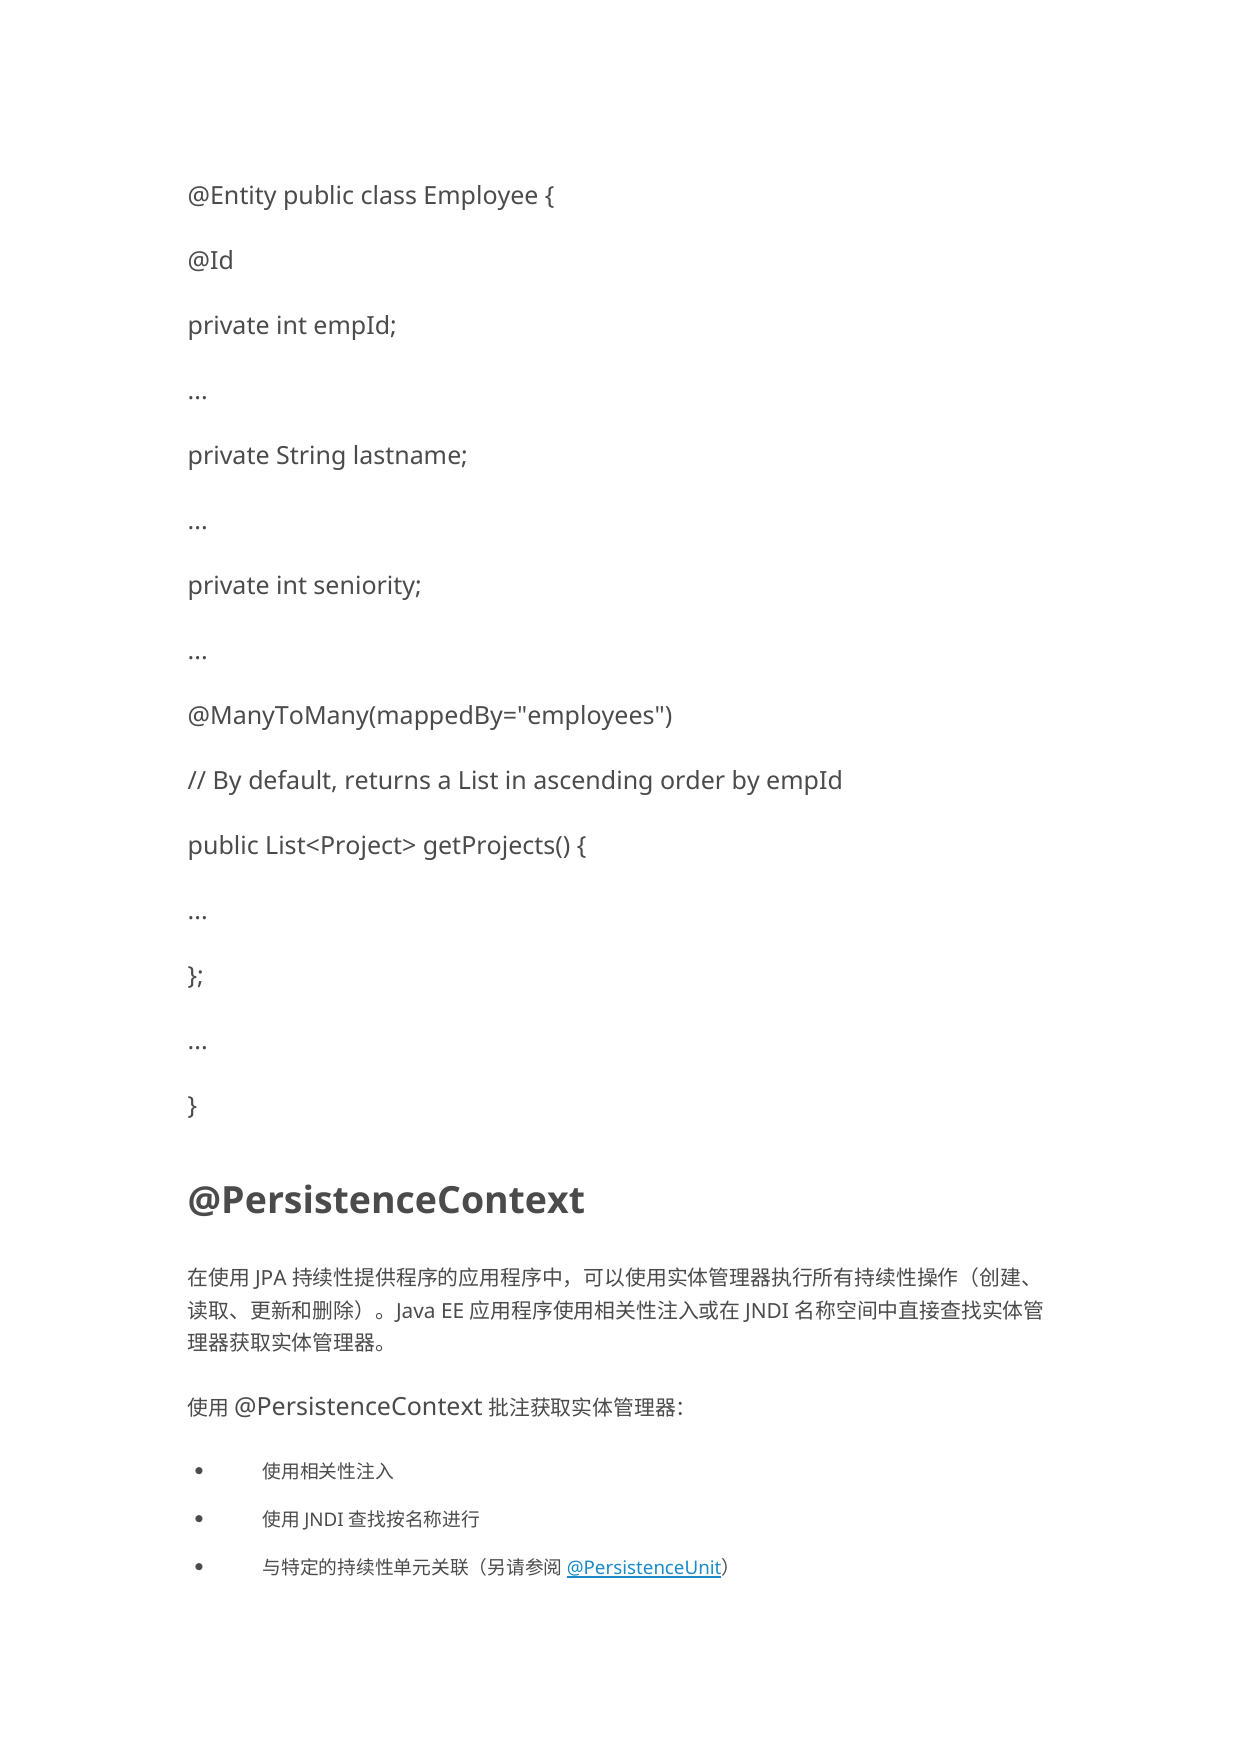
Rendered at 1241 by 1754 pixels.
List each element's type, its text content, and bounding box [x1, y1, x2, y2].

text ... [187, 487, 1053, 552]
text @Id [187, 227, 1053, 292]
text private String lastname; [187, 422, 1053, 487]
text // By default, returns a List in ascending order by empId [187, 747, 1053, 812]
text }; [187, 942, 1053, 1007]
list 与特定的持续性单元关联（另请参阅 @PersistenceUnit） [195, 1550, 1053, 1583]
text } [187, 1072, 1053, 1137]
text private int seniority; [187, 552, 1053, 617]
text ... [187, 357, 1053, 422]
text ... [187, 877, 1053, 942]
text 在使用 JPA 持续性提供程序的应用程序中，可以使用实体管理器执行所有持续性操作（创建、读取、更新和删除）。Java EE 应用程序使用相关性注入或在 JNDI 名称空间中直接查找实体管理器获取实体管理器。 [187, 1260, 1053, 1358]
text @PersistenceContext [187, 1166, 1053, 1231]
list 使用相关性注入 [195, 1454, 1053, 1487]
text @ManyToMany(mappedBy="employees") [187, 682, 1053, 747]
text ... [187, 617, 1053, 682]
text 使用 @PersistenceContext 批注获取实体管理器： [187, 1373, 1053, 1438]
list 使用 JNDI 查找按名称进行 [195, 1502, 1053, 1535]
text ... [187, 1007, 1053, 1072]
text @Entity public class Employee { [187, 162, 1053, 227]
text private int empId; [187, 292, 1053, 357]
text public List<Project> getProjects() { [187, 812, 1053, 877]
